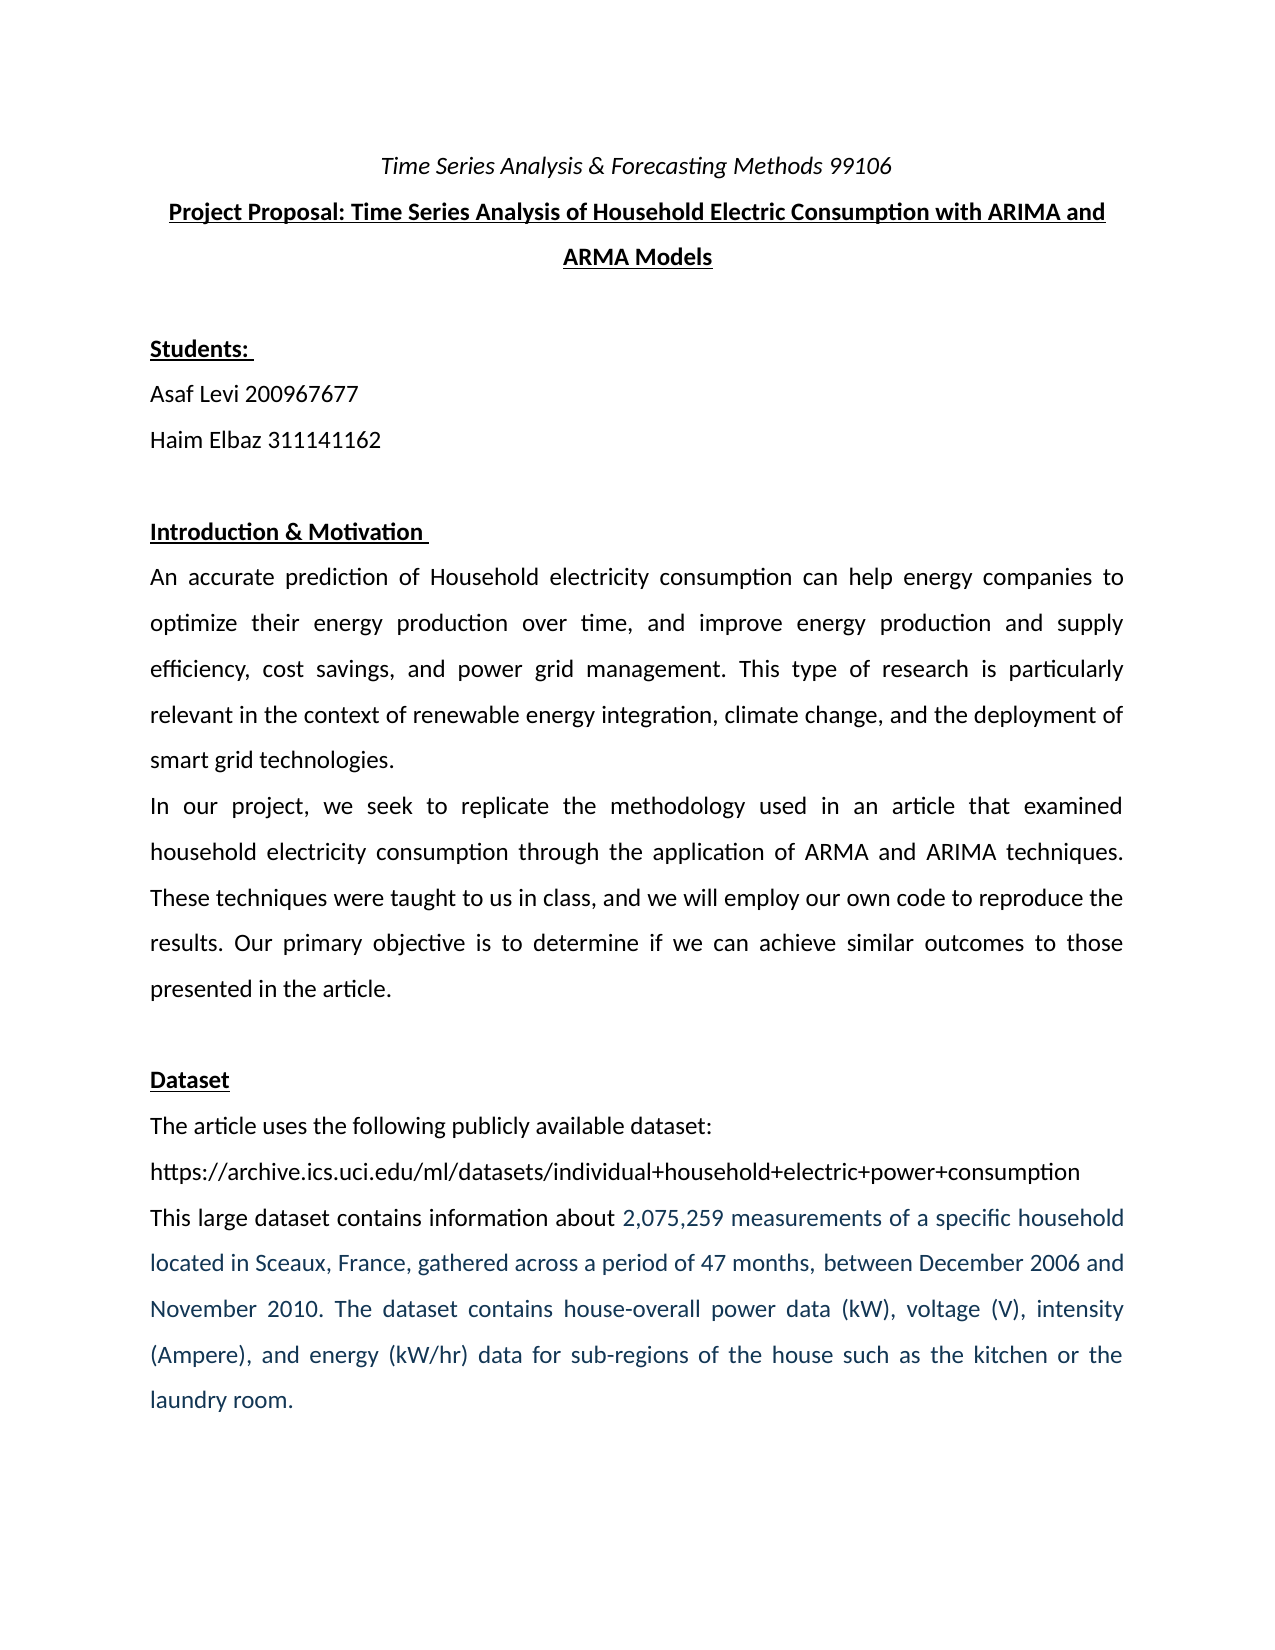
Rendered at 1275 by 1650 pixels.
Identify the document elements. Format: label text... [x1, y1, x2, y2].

text Asaf Levi 200967677 [150, 379, 1125, 409]
text Time Series Analysis & Forecasting Methods 99106 [150, 150, 1125, 181]
text Project Proposal: Time Series Analysis of Household Electric Consumption with ARIMA and ARMA Models [150, 196, 1125, 272]
text Haim Elbaz 311141162 [150, 424, 1125, 455]
text This large dataset contains information about 2,075,259 measurements of a specific household located in Sceaux, France, gathered across a period of 47 months, between December 2006 and November 2010. The dataset contains house-overall power data (kW), voltage (V), intensity (Ampere), and energy (kW/hr) data for sub-regions of the house such as the kitchen or the laundry room. [150, 1202, 1125, 1415]
text Dataset [150, 1064, 1125, 1095]
text In our project, we seek to replicate the methodology used in an article that examined household electricity consumption through the application of ARMA and ARIMA techniques. These techniques were taught to us in class, and we will employ our own code to reproduce the results. Our primary objective is to determine if we can achieve similar outcomes to those presented in the article. [150, 790, 1125, 1004]
text An accurate prediction of Household electricity consumption can help energy companies to optimize their energy production over time, and improve energy production and supply efficiency, cost savings, and power grid management. This type of research is particularly relevant in the context of renewable energy integration, climate change, and the deployment of smart grid technologies. [150, 562, 1125, 775]
text Introduction & Motivation [150, 516, 1125, 546]
text https://archive.ics.uci.edu/ml/datasets/individual+household+electric+power+consumption [150, 1156, 1125, 1187]
text The article uses the following publicly available dataset: [150, 1110, 1125, 1141]
text Students: [150, 333, 1125, 363]
